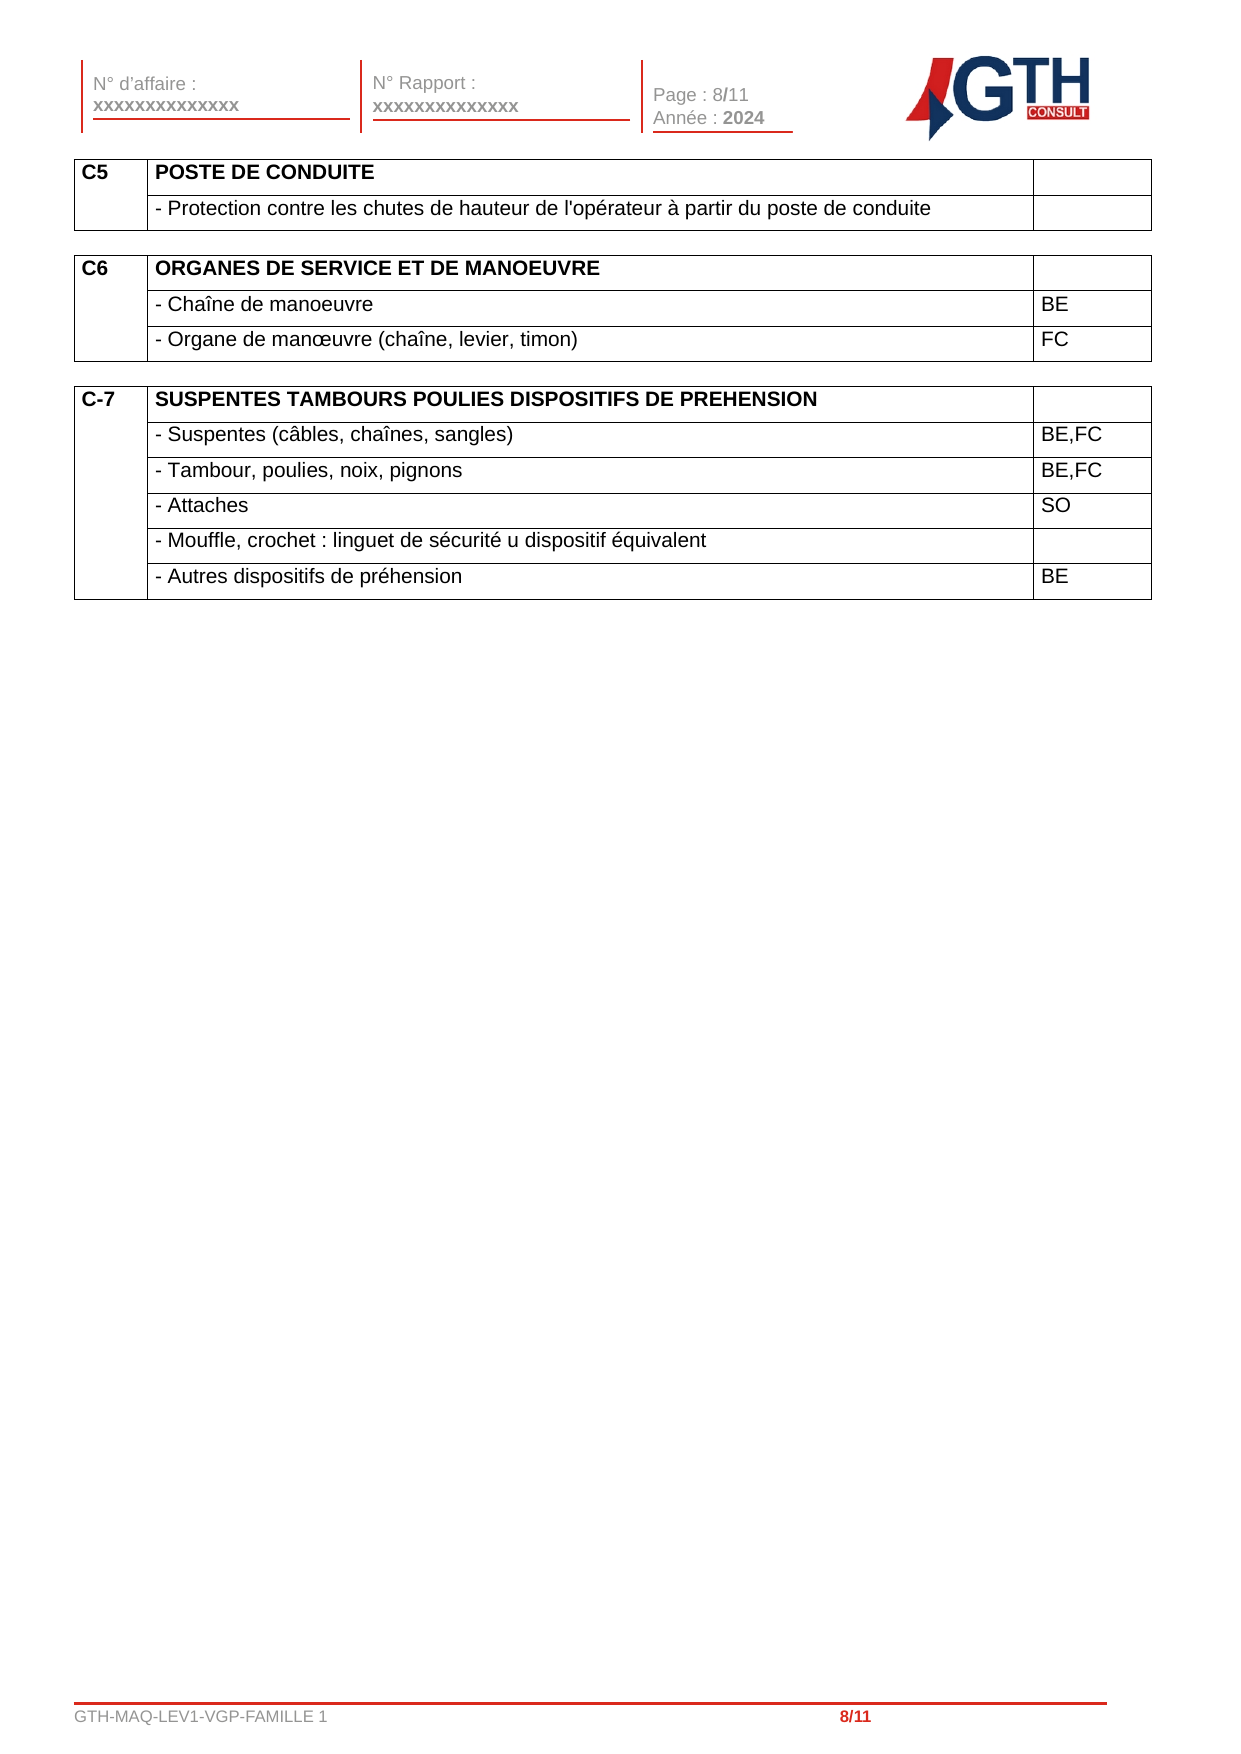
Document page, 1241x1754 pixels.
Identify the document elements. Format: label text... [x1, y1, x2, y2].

table_cell - Chaîne de manoeuvre [148, 291, 1033, 326]
table_cell BE [1034, 291, 1151, 326]
table_cell - Suspentes (câbles, chaînes, sangles) [148, 423, 1033, 457]
table_cell BE,FC [1034, 458, 1151, 492]
table_cell BE,FC [1034, 423, 1151, 457]
table_header C5 [75, 160, 147, 230]
table_cell - Tambour, poulies, noix, pignons [148, 458, 1033, 492]
table_cell - Organe de manœuvre (chaîne, levier, timon) [148, 327, 1033, 361]
table_cell SO [1034, 494, 1151, 528]
table_cell - Mouffle, crochet : linguet de sécurité u dispositif équivalent [148, 529, 1033, 563]
table_cell [1034, 196, 1151, 230]
table_header [1034, 387, 1151, 422]
table_cell BE [1034, 564, 1151, 599]
table_header [1034, 256, 1151, 290]
table_cell [1034, 529, 1151, 563]
table_header C6 [75, 256, 147, 361]
table_cell - Autres dispositifs de préhension [148, 564, 1033, 599]
table_cell - Protection contre les chutes de hauteur de l'opérateur à partir du poste de conduite [148, 196, 1033, 230]
table_header POSTE DE CONDUITE [148, 160, 1033, 194]
table_cell FC [1034, 327, 1151, 361]
table_cell - Attaches [148, 494, 1033, 528]
table_header ORGANES DE SERVICE ET DE MANOEUVRE [148, 256, 1033, 290]
picture [903, 51, 1114, 142]
table_header SUSPENTES TAMBOURS POULIES DISPOSITIFS DE PREHENSION [148, 387, 1033, 422]
table_header C-7 [75, 387, 147, 599]
table_header [1034, 160, 1151, 194]
